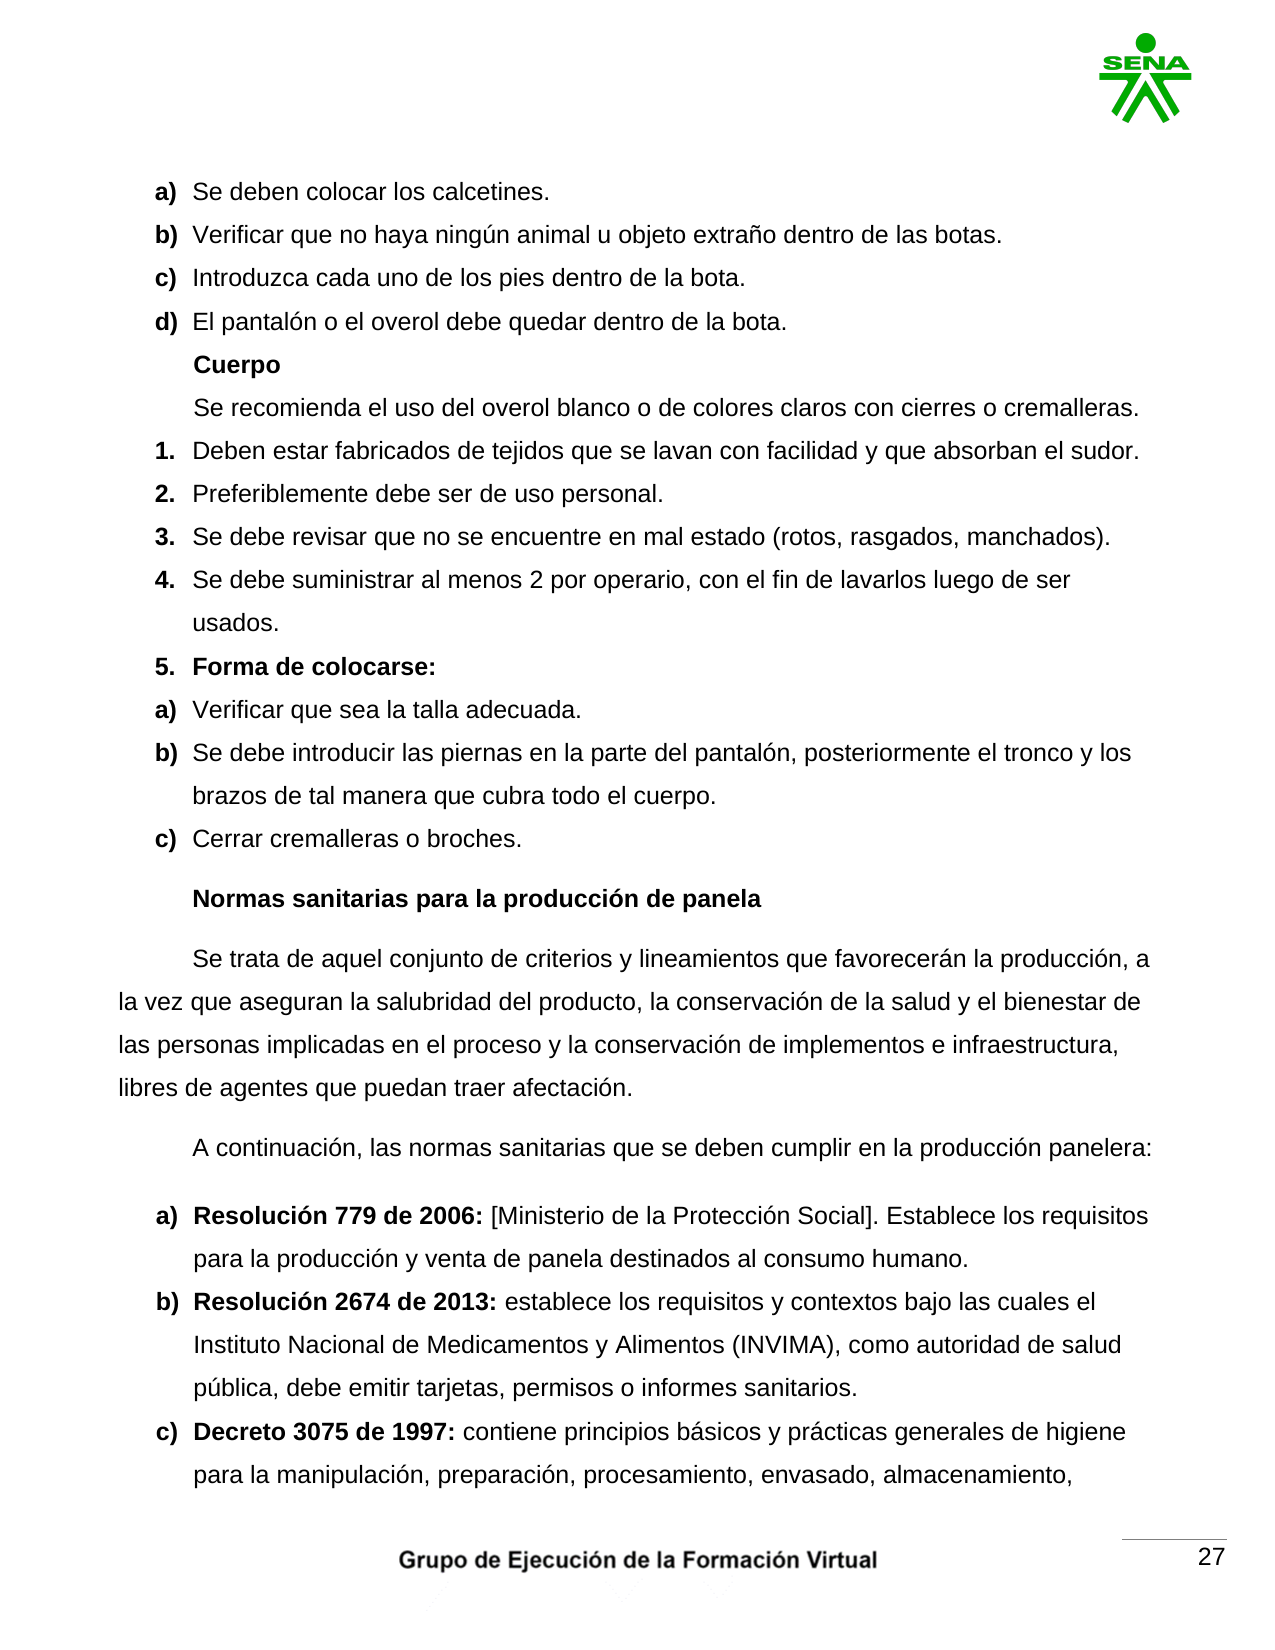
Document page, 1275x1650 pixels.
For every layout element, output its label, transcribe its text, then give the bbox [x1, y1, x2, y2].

list Preferiblemente debe ser de uso personal. [154, 479, 1157, 508]
text Se trata de aquel conjunto de criterios y lineamientos que favorecerán la producción, a la vez que aseguran la salubridad del producto, la conservación de la salud y el bienestar de las personas implicadas en el proceso y la conservación de implementos e infraestructura, libres de agentes que puedan traer afectación. [118, 944, 1157, 1102]
list Se debe revisar que no se encuentre en mal estado (rotos, rasgados, manchados). [154, 522, 1157, 551]
list Se deben colocar los calcetines. [154, 177, 1157, 206]
list Forma de colocarse: [154, 652, 1157, 680]
list Se recomienda el uso del overol blanco o de colores claros con cierres o cremalleras. [193, 393, 1157, 422]
text Normas sanitarias para la producción de panela [118, 884, 1157, 913]
list Resolución 779 de 2006: [Ministerio de la Protección Social]. Establece los requisitos para la producción y venta de panela destinados al consumo humano. [156, 1201, 1157, 1273]
list Cerrar cremalleras o broches. [154, 824, 1157, 853]
text A continuación, las normas sanitarias que se deben cumplir en la producción panelera: [118, 1133, 1157, 1162]
list Verificar que no haya ningún animal u objeto extraño dentro de las botas. [154, 220, 1157, 249]
list Verificar que sea la talla adecuada. [154, 695, 1157, 723]
list Resolución 2674 de 2013: establece los requisitos y contextos bajo las cuales el Instituto Nacional de Medicamentos y Alimentos (INVIMA), como autoridad de salud pública, debe emitir tarjetas, permisos o informes sanitarios. [156, 1287, 1157, 1402]
picture [1099, 33, 1192, 123]
list Se debe introducir las piernas en la parte del pantalón, posteriormente el tronco y los brazos de tal manera que cubra todo el cuerpo. [154, 738, 1157, 810]
list El pantalón o el overol debe quedar dentro de la bota. [154, 307, 1157, 335]
list Introduzca cada uno de los pies dentro de la bota. [154, 263, 1157, 292]
list Cuerpo [193, 350, 1157, 378]
picture [0, 1500, 1275, 1611]
list Deben estar fabricados de tejidos que se lavan con facilidad y que absorban el sudor. [154, 436, 1157, 465]
list Se debe suministrar al menos 2 por operario, con el fin de lavarlos luego de ser usados. [154, 565, 1157, 637]
